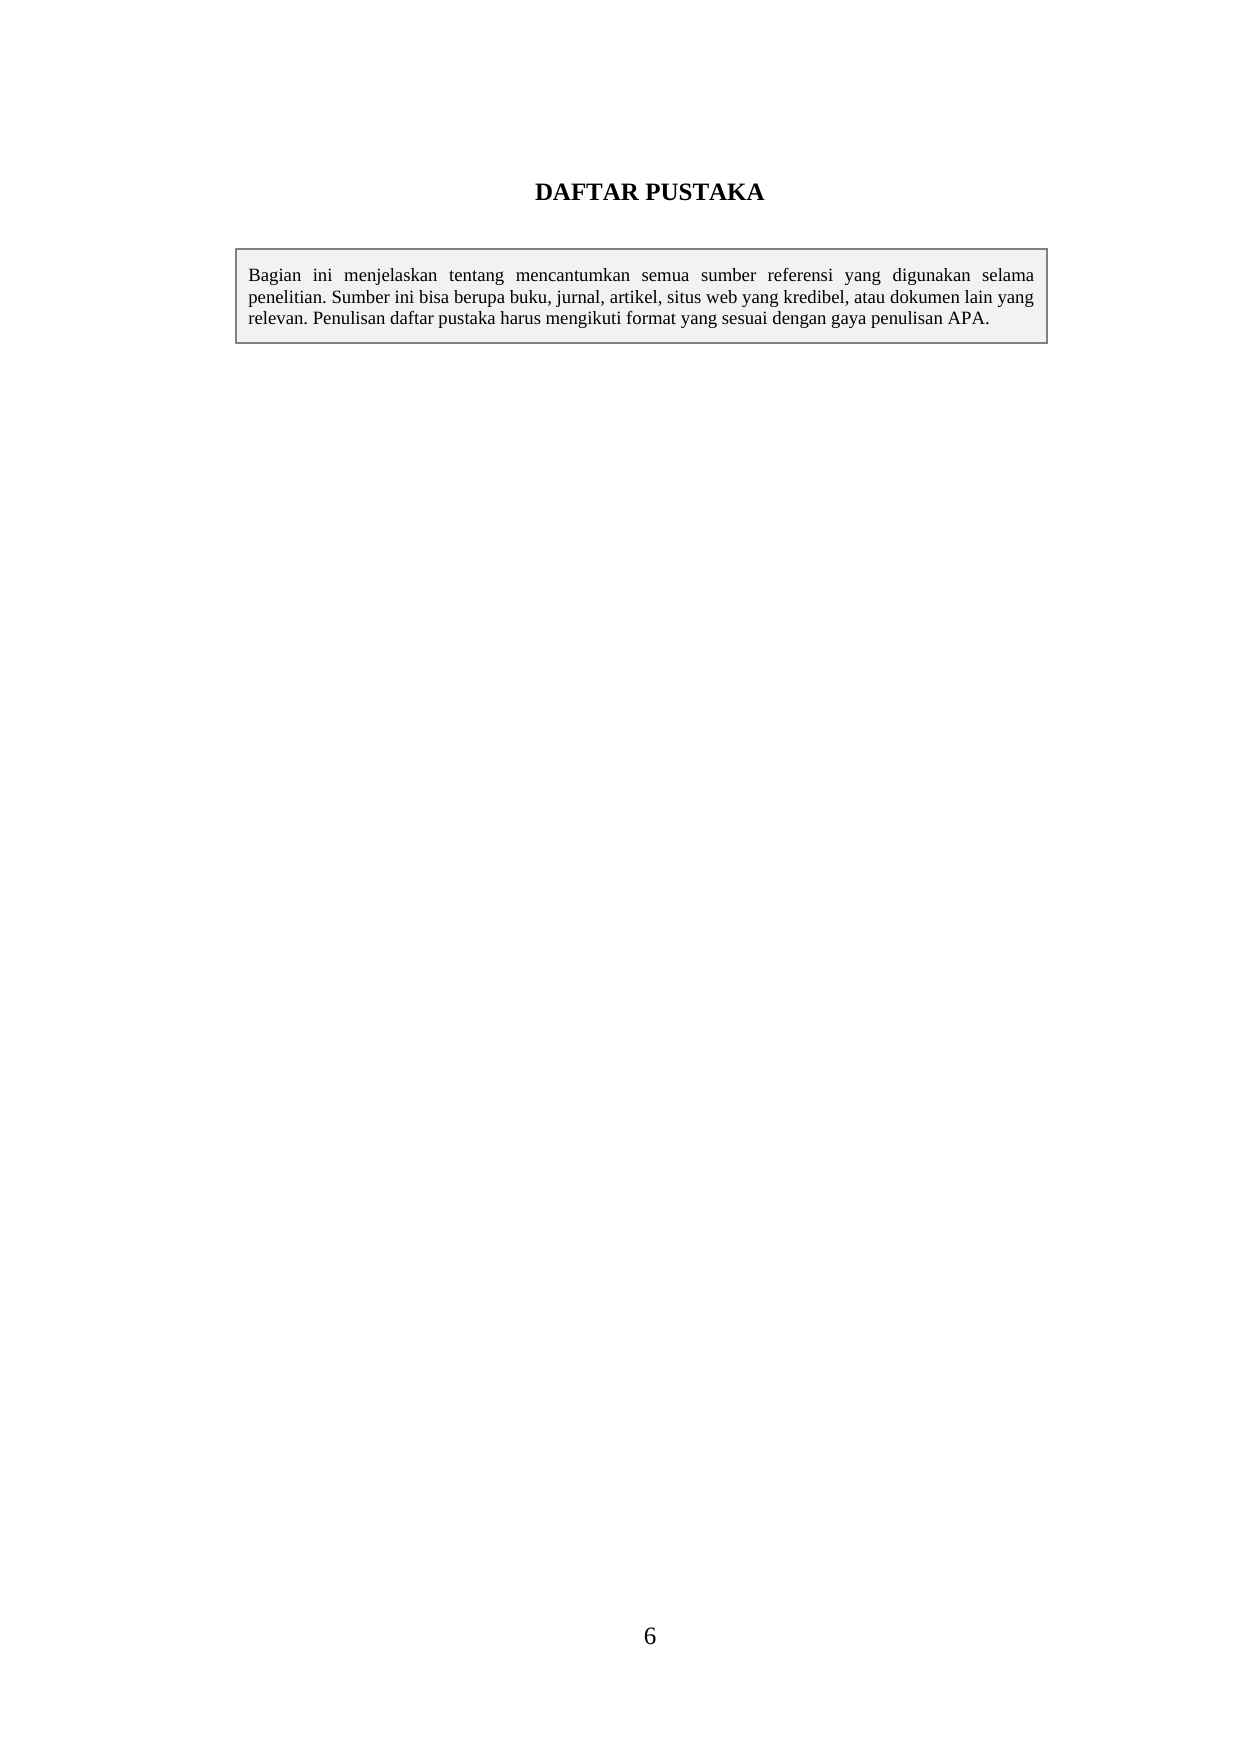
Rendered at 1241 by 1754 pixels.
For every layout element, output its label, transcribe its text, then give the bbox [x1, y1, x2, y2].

subtitle DAFTAR PUSTAKA [236, 177, 1063, 206]
